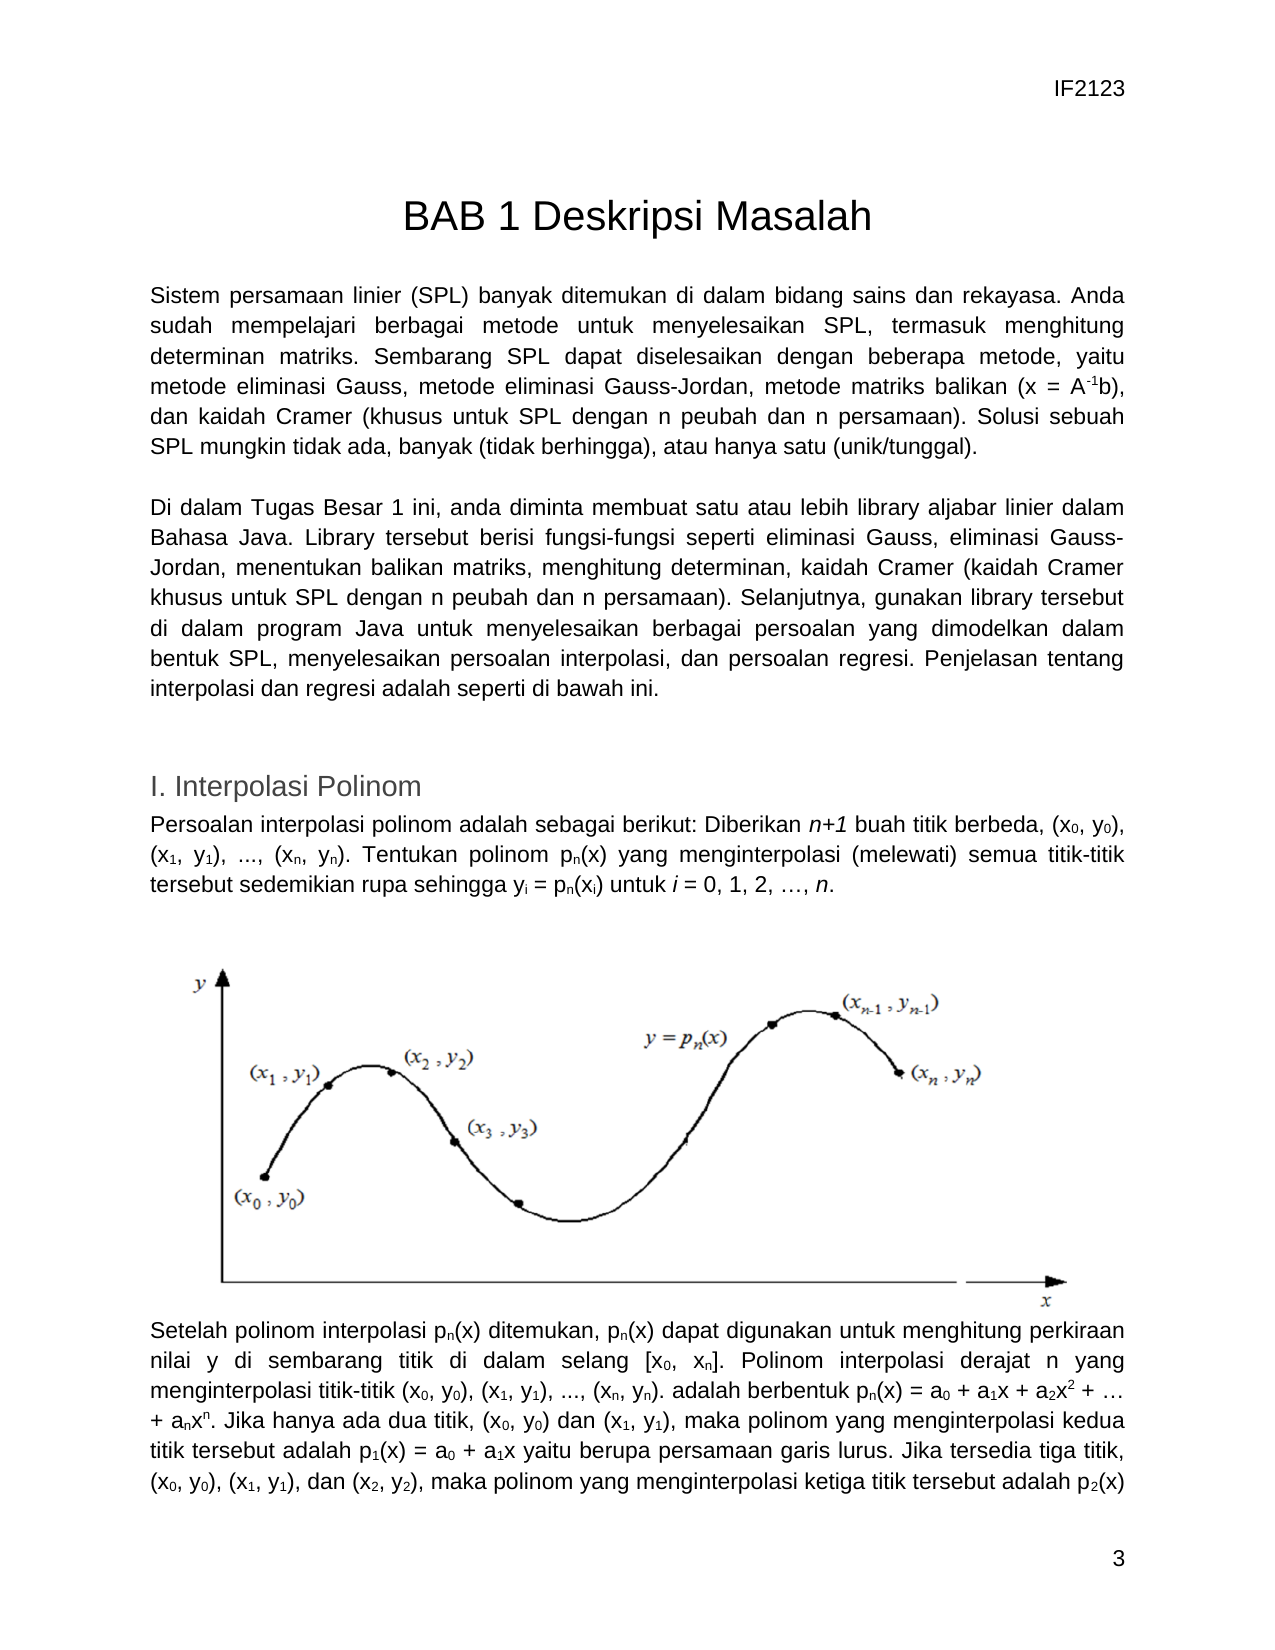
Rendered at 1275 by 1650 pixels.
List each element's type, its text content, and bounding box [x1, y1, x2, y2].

text Di dalam Tugas Besar 1 ini, anda diminta membuat satu atau lebih library aljabar linier dalam Bahasa Java. Library tersebut berisi fungsi-fungsi seperti eliminasi Gauss, eliminasi Gauss-Jordan, menentukan balikan matriks, menghitung determinan, kaidah Cramer (kaidah Cramer khusus untuk SPL dengan n peubah dan n persamaan). Selanjutnya, gunakan library tersebut di dalam program Java untuk menyelesaikan berbagai persoalan yang dimodelkan dalam bentuk SPL, menyelesaikan persoalan interpolasi, dan persoalan regresi. Penjelasan tentang interpolasi dan regresi adalah seperti di bawah ini. [150, 494, 1125, 701]
subtitle I. Interpolasi Polinom [150, 769, 1125, 802]
picture [150, 931, 1125, 1313]
subtitle BAB 1 Deskripsi Masalah [150, 192, 1125, 239]
text Sistem persamaan linier (SPL) banyak ditemukan di dalam bidang sains dan rekayasa. Anda sudah mempelajari berbagai metode untuk menyelesaikan SPL, termasuk menghitung determinan matriks. Sembarang SPL dapat diselesaikan dengan beberapa metode, yaitu metode eliminasi Gauss, metode eliminasi Gauss-Jordan, metode matriks balikan (x = A-1b), dan kaidah Cramer (khusus untuk SPL dengan n peubah dan n persamaan). Solusi sebuah SPL mungkin tidak ada, banyak (tidak berhingga), atau hanya satu (unik/tunggal). [150, 282, 1125, 460]
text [150, 1317, 1125, 1494]
text Persoalan interpolasi polinom adalah sebagai berikut: Diberikan n+1 buah titik berbeda, (x0, y0), (x1, y1), ..., (xn, yn). Tentukan polinom pn(x) yang menginterpolasi (melewati) semua titik-titik tersebut sedemikian rupa sehingga yi = pn(xi) untuk i = 0, 1, 2, …, n. [150, 811, 1125, 897]
